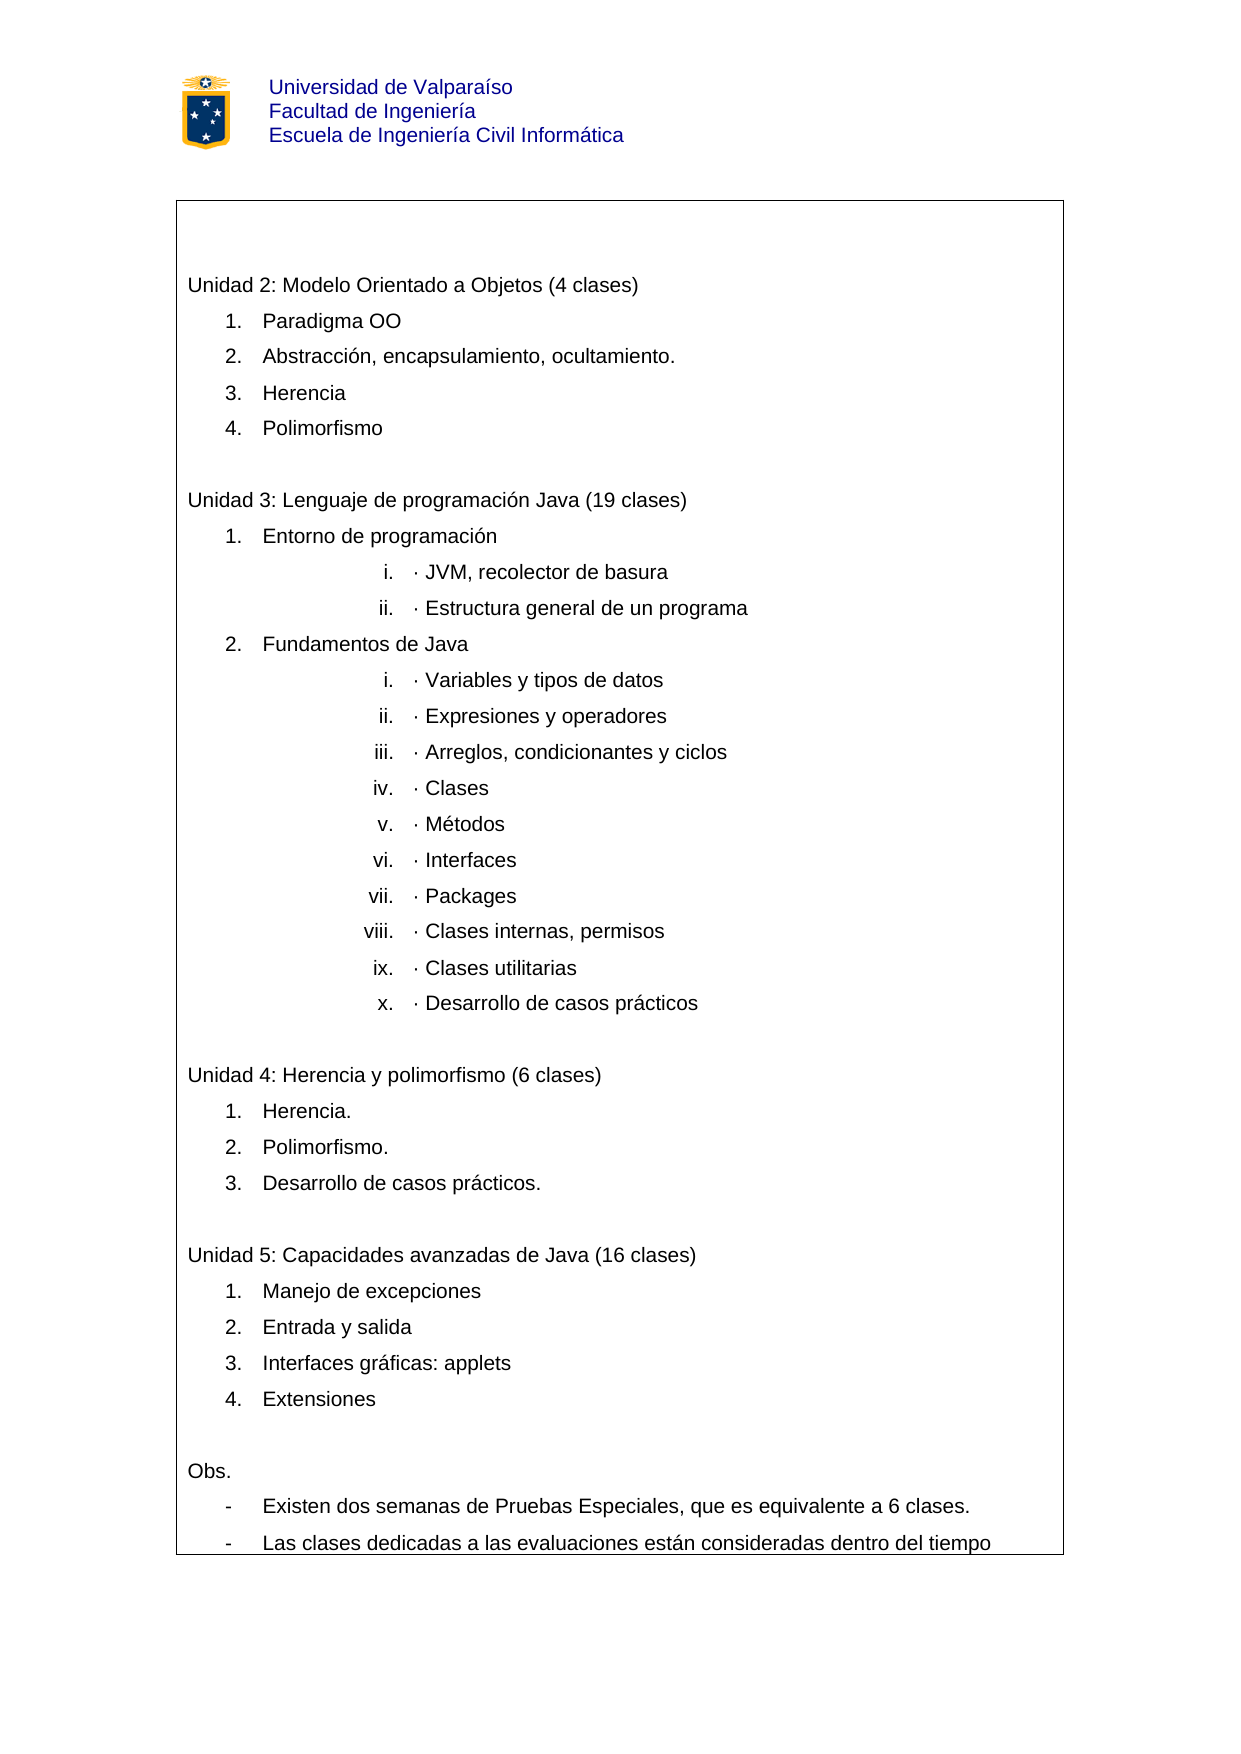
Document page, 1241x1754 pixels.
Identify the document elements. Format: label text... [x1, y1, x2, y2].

picture [178, 75, 230, 150]
